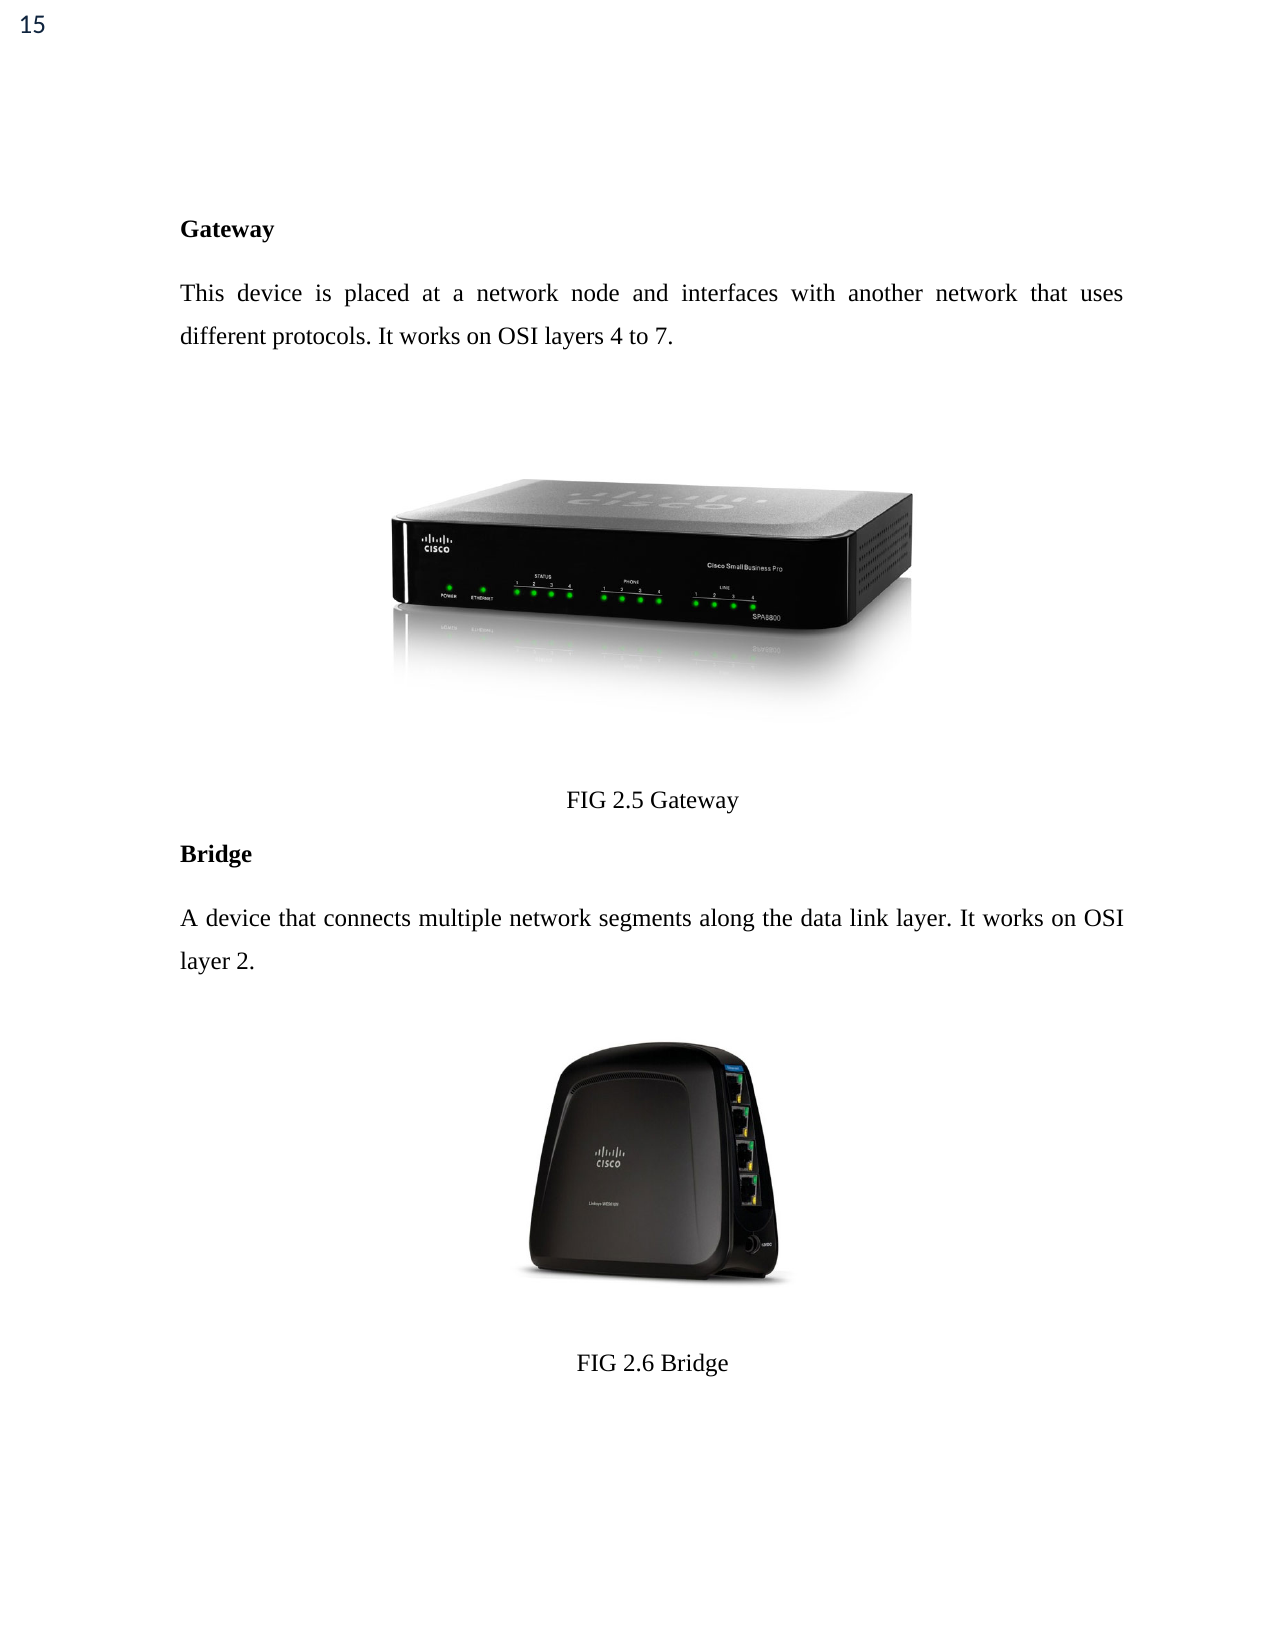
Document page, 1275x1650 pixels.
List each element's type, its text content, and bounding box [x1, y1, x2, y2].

text Bridge [180, 839, 1125, 868]
text FIG 2.6 Bridge [180, 1348, 1125, 1377]
text Gateway [180, 214, 1125, 243]
text FIG 2.5 Gateway [180, 785, 1125, 814]
text This device is placed at a network node and interfaces with another network that uses different protocols. It works on OSI layers 4 to 7. [180, 278, 1125, 350]
picture [443, 1010, 862, 1324]
text A device that connects multiple network segments along the data link layer. It works on OSI layer 2. [180, 903, 1125, 975]
picture [375, 385, 930, 761]
